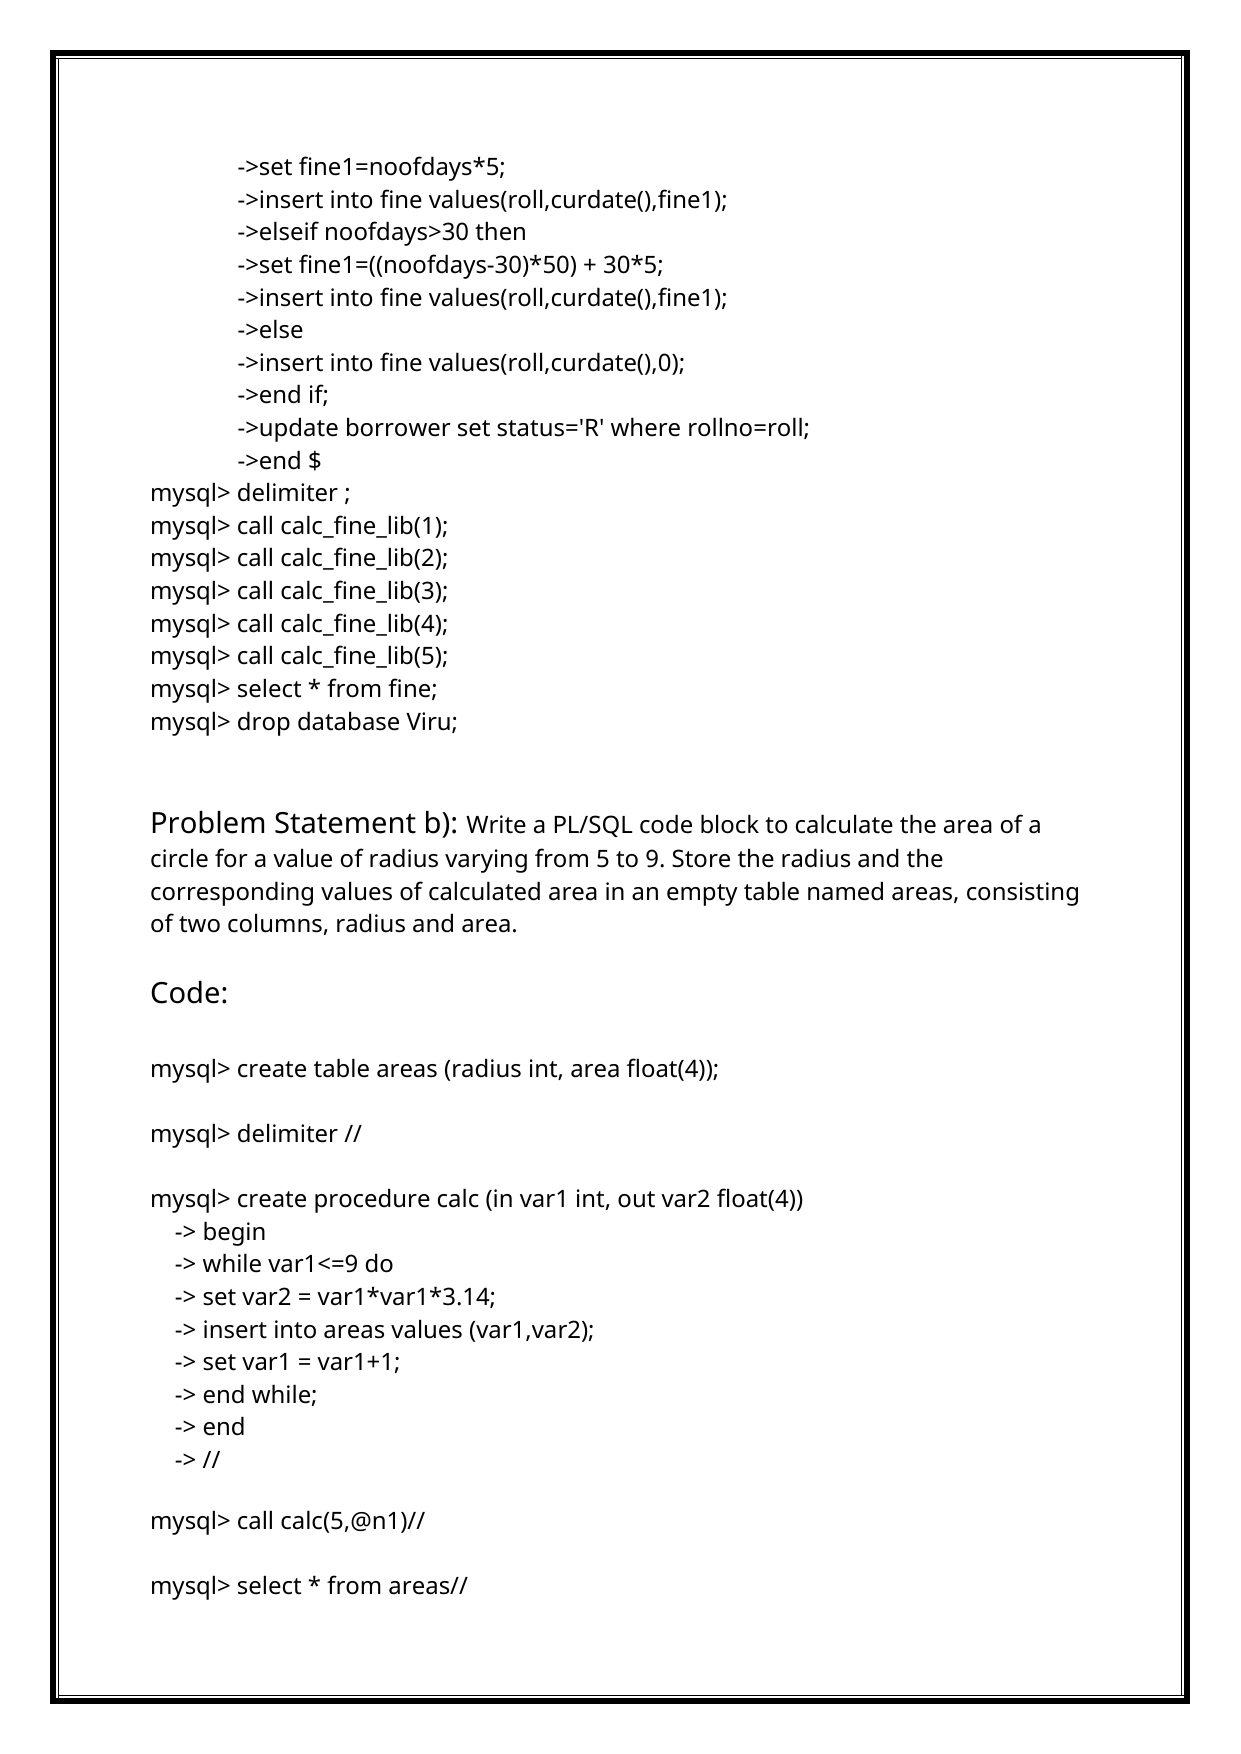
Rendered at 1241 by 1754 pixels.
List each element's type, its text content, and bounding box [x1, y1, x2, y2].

text mysql> select * from areas// [150, 1569, 1090, 1601]
text ->elseif noofdays>30 then [150, 215, 1090, 248]
text mysql> drop database Viru; [150, 704, 1090, 737]
text mysql> call calc_fine_lib(3); [150, 574, 1090, 606]
text ->insert into fine values(roll,curdate(),0); [150, 346, 1090, 378]
text -> set var1 = var1+1; [150, 1345, 1090, 1378]
text -> insert into areas values (var1,var2); [150, 1312, 1090, 1345]
text mysql> call calc_fine_lib(2); [150, 541, 1090, 574]
text ->end $ [150, 443, 1090, 476]
text -> set var2 = var1*var1*3.14; [150, 1280, 1090, 1312]
text -> while var1<=9 do [150, 1247, 1090, 1280]
text -> // [150, 1443, 1090, 1475]
text mysql> call calc_fine_lib(5); [150, 639, 1090, 672]
text ->set fine1=((noofdays-30)*50) + 30*5; [150, 248, 1090, 280]
text -> begin [150, 1214, 1090, 1247]
text mysql> call calc_fine_lib(1); [150, 509, 1090, 541]
text ->insert into fine values(roll,curdate(),fine1); [150, 183, 1090, 215]
text -> end while; [150, 1378, 1090, 1410]
text ->end if; [150, 378, 1090, 411]
text ->update borrower set status='R' where rollno=roll; [150, 411, 1090, 443]
text mysql> create table areas (radius int, area float(4)); [150, 1052, 1090, 1084]
text Code: [150, 972, 1090, 1012]
text mysql> call calc(5,@n1)// [150, 1503, 1090, 1536]
text ->else [150, 313, 1090, 346]
text Problem Statement b): Write a PL/SQL code block to calculate the area of a circle for a value of radius varying from 5 to 9. Store the radius and the corresponding values of calculated area in an empty table named areas, consisting of two columns, radius and area. [150, 802, 1090, 939]
text ->set fine1=noofdays*5; [150, 150, 1090, 183]
text mysql> select * from fine; [150, 672, 1090, 704]
text ->insert into fine values(roll,curdate(),fine1); [150, 280, 1090, 313]
text mysql> delimiter ; [150, 476, 1090, 509]
text mysql> create procedure calc (in var1 int, out var2 float(4)) [150, 1182, 1090, 1214]
text -> end [150, 1410, 1090, 1443]
text mysql> call calc_fine_lib(4); [150, 606, 1090, 639]
text mysql> delimiter // [150, 1117, 1090, 1149]
